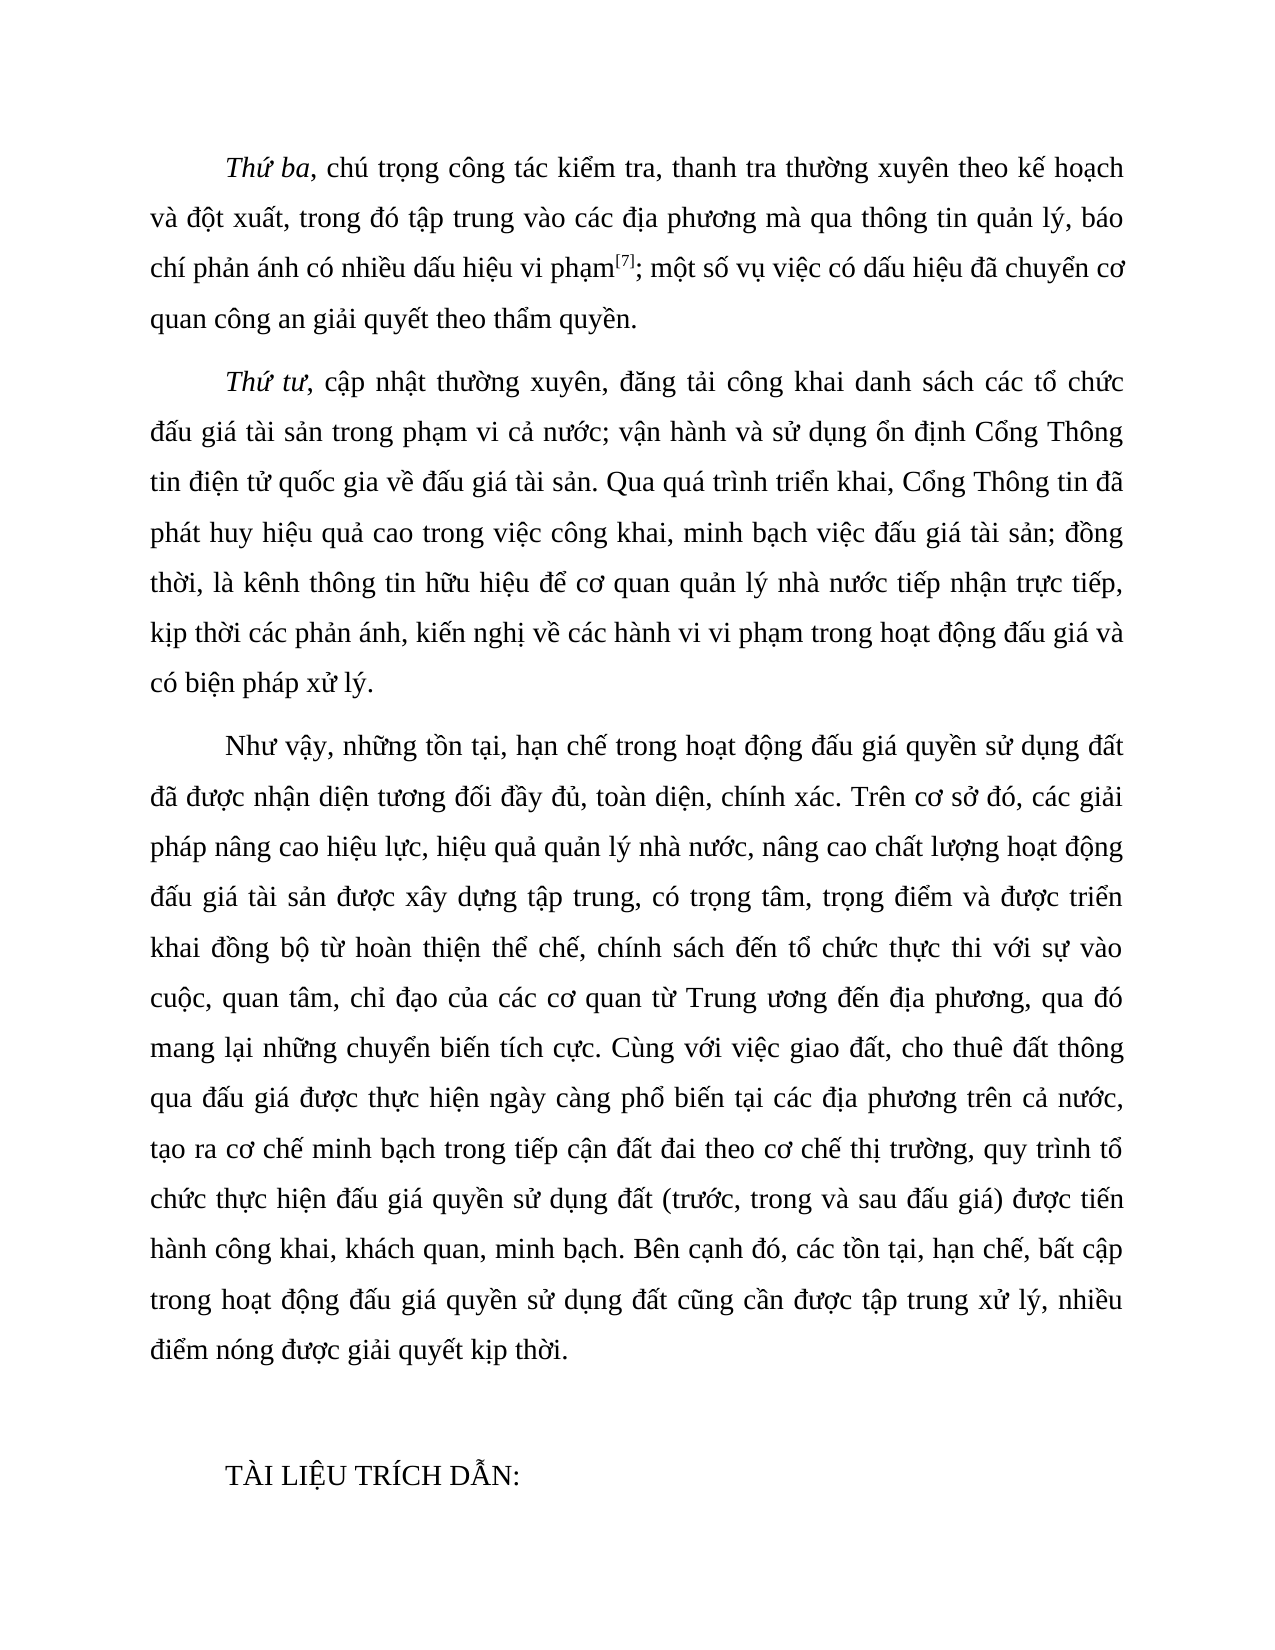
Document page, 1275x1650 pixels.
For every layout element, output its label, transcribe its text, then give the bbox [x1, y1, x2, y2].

text Thứ ba, chú trọng công tác kiểm tra, thanh tra thường xuyên theo kế hoạch và đột xuất, trong đó tập trung vào các địa phương mà qua thông tin quản lý, báo chí phản ánh có nhiều dấu hiệu vi phạm[7]; một số vụ việc có dấu hiệu đã chuyển cơ quan công an giải quyết theo thẩm quyền. [150, 150, 1125, 334]
text TÀI LIỆU TRÍCH DẪN: [150, 1458, 1125, 1491]
text Như vậy, những tồn tại, hạn chế trong hoạt động đấu giá quyền sử dụng đất đã được nhận diện tương đối đầy đủ, toàn diện, chính xác. Trên cơ sở đó, các giải pháp nâng cao hiệu lực, hiệu quả quản lý nhà nước, nâng cao chất lượng hoạt động đấu giá tài sản được xây dựng tập trung, có trọng tâm, trọng điểm và được triển khai đồng bộ từ hoàn thiện thể chế, chính sách đến tổ chức thực thi với sự vào cuộc, quan tâm, chỉ đạo của các cơ quan từ Trung ương đến địa phương, qua đó mang lại những chuyển biến tích cực. Cùng với việc giao đất, cho thuê đất thông qua đấu giá được thực hiện ngày càng phổ biến tại các địa phương trên cả nước, tạo ra cơ chế minh bạch trong tiếp cận đất đai theo cơ chế thị trường, quy trình tổ chức thực hiện đấu giá quyền sử dụng đất (trước, trong và sau đấu giá) được tiến hành công khai, khách quan, minh bạch. Bên cạnh đó, các tồn tại, hạn chế, bất cập trong hoạt động đấu giá quyền sử dụng đất cũng cần được tập trung xử lý, nhiều điểm nóng được giải quyết kịp thời. [150, 728, 1125, 1366]
text Thứ tư, cập nhật thường xuyên, đăng tải công khai danh sách các tổ chức đấu giá tài sản trong phạm vi cả nước; vận hành và sử dụng ổn định Cổng Thông tin điện tử quốc gia về đấu giá tài sản. Qua quá trình triển khai, Cổng Thông tin đã phát huy hiệu quả cao trong việc công khai, minh bạch việc đấu giá tài sản; đồng thời, là kênh thông tin hữu hiệu để cơ quan quản lý nhà nước tiếp nhận trực tiếp, kịp thời các phản ánh, kiến nghị về các hành vi vi phạm trong hoạt động đấu giá và có biện pháp xử lý. [150, 364, 1125, 699]
